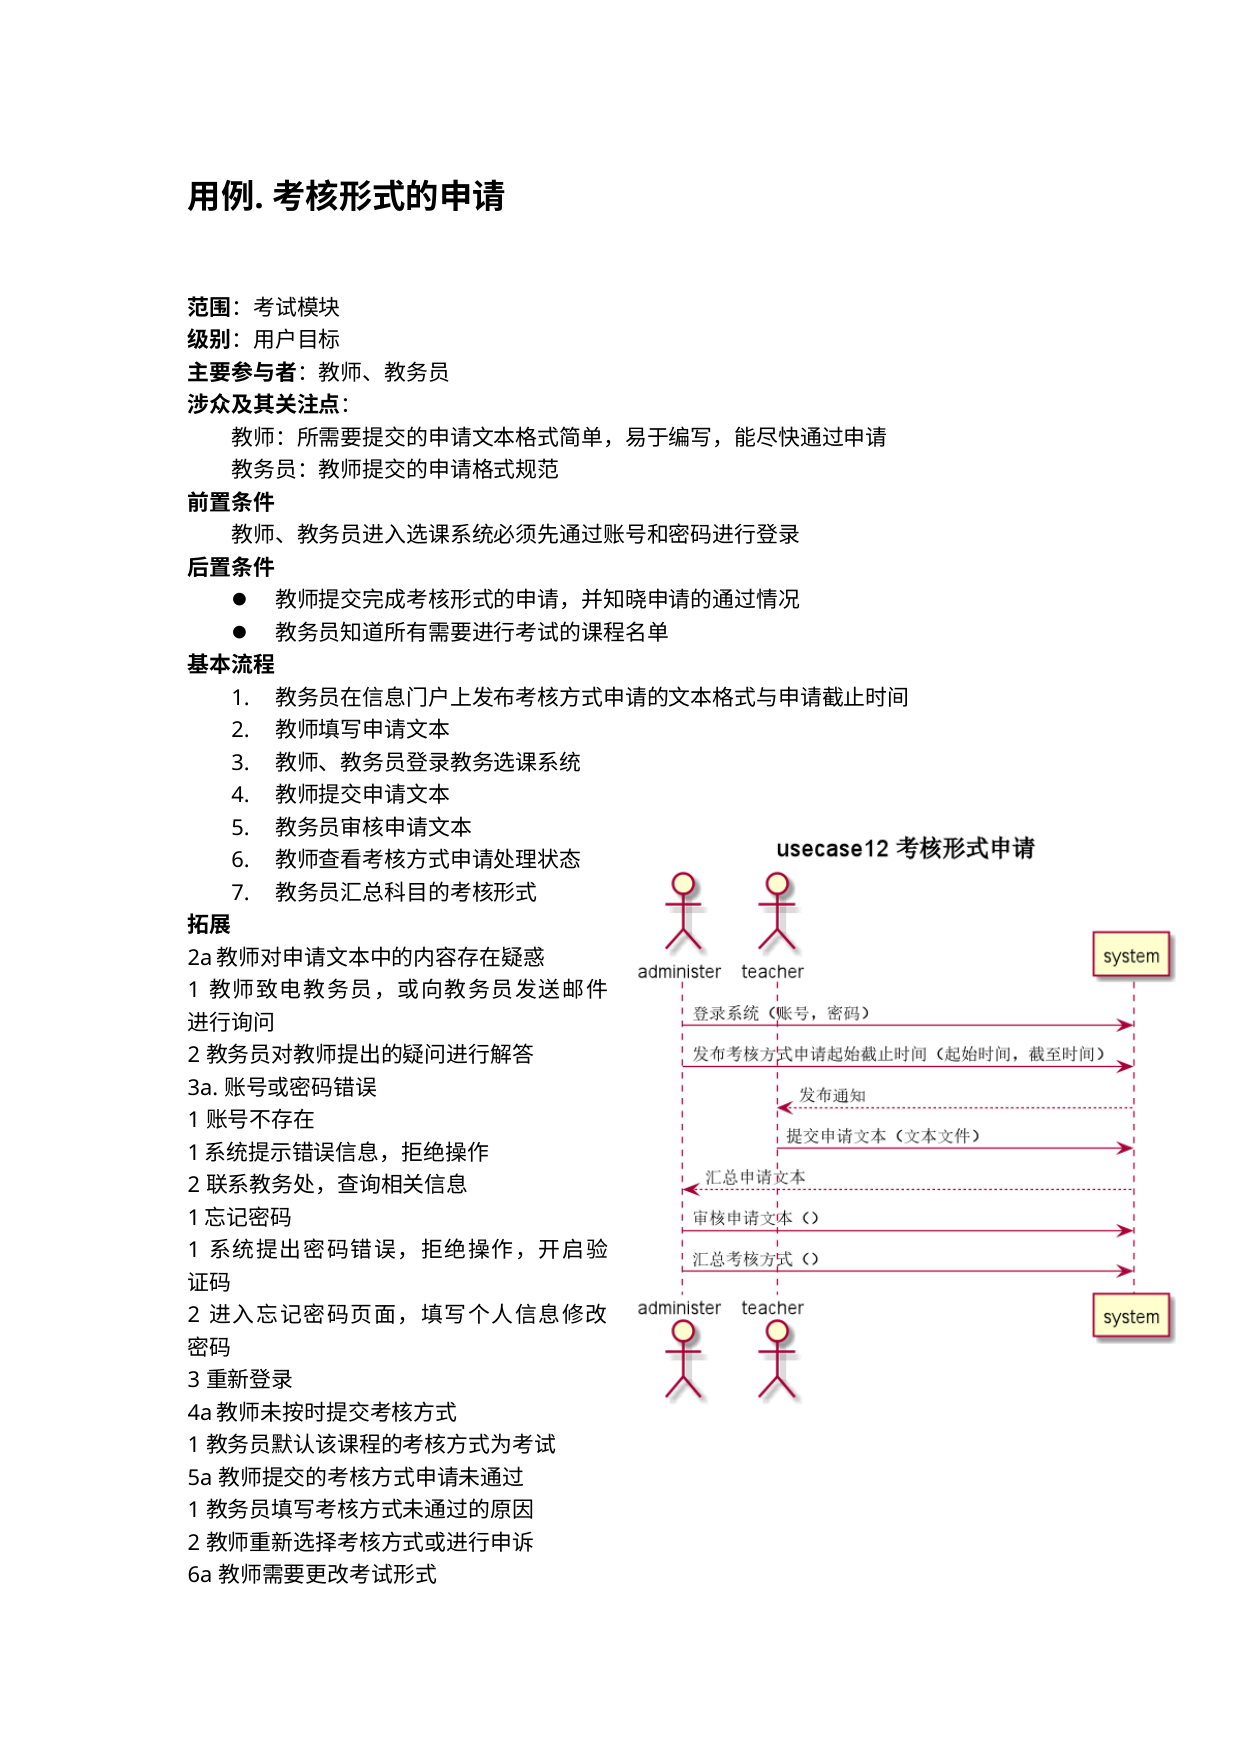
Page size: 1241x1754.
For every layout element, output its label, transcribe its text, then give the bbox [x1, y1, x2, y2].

text 范围：考试模块 [187, 289, 1053, 322]
text 2 教师重新选择考核方式或进行申诉 [187, 1524, 1053, 1557]
text 主要参与者：教师、教务员 [187, 354, 1053, 387]
text 1 教务员填写考核方式未通过的原因 [187, 1492, 1053, 1524]
text 2 教务员对教师提出的疑问进行解答 [187, 1037, 627, 1069]
text 3 重新登录 [187, 1362, 627, 1394]
list 教师填写申请文本 [231, 712, 1053, 744]
text 1忘记密码 [187, 1199, 627, 1232]
text 基本流程 [187, 647, 1053, 679]
text 4a教师未按时提交考核方式 [187, 1394, 1053, 1427]
list 教务员汇总科目的考核形式 [231, 874, 627, 907]
text 2 联系教务处，查询相关信息 [187, 1167, 627, 1199]
text 后置条件 [187, 549, 1053, 582]
text 教师、教务员进入选课系统必须先通过账号和密码进行登录 [187, 517, 1053, 549]
subtitle 用例. 考核形式的申请 [187, 162, 1053, 227]
text 1系统提示错误信息，拒绝操作 [187, 1134, 627, 1167]
text 2 进入忘记密码页面，填写个人信息修改密码 [187, 1297, 627, 1362]
text 级别：用户目标 [187, 322, 1053, 354]
text 1 系统提出密码错误，拒绝操作，开启验证码 [187, 1232, 627, 1297]
list 教务员审核申请文本 [231, 809, 1053, 842]
list 教师、教务员登录教务选课系统 [231, 744, 1053, 777]
list 教师提交完成考核形式的申请，并知晓申请的通过情况 [231, 582, 1053, 614]
text 5a 教师提交的考核方式申请未通过 [187, 1459, 1053, 1492]
text 涉众及其关注点： [187, 387, 1053, 419]
list 教师提交申请文本 [231, 777, 1053, 809]
list 教务员在信息门户上发布考核方式申请的文本格式与申请截止时间 [231, 679, 1053, 712]
text 3a. 账号或密码错误 [187, 1069, 627, 1102]
text 拓展 [187, 907, 627, 939]
picture [627, 817, 1177, 1405]
list 教务员知道所有需要进行考试的课程名单 [231, 614, 1053, 647]
text 1 账号不存在 [187, 1102, 627, 1134]
text 教师：所需要提交的申请文本格式简单，易于编写，能尽快通过申请 [231, 419, 1053, 452]
text 1 教师致电教务员，或向教务员发送邮件进行询问 [187, 972, 627, 1037]
list 教师查看考核方式申请处理状态 [231, 842, 627, 874]
text 2a教师对申请文本中的内容存在疑惑 [187, 939, 627, 972]
text 6a 教师需要更改考试形式 [187, 1557, 1053, 1589]
text 前置条件 [187, 484, 1053, 517]
text 教务员：教师提交的申请格式规范 [231, 452, 1053, 484]
text 1 教务员默认该课程的考核方式为考试 [187, 1427, 1053, 1459]
